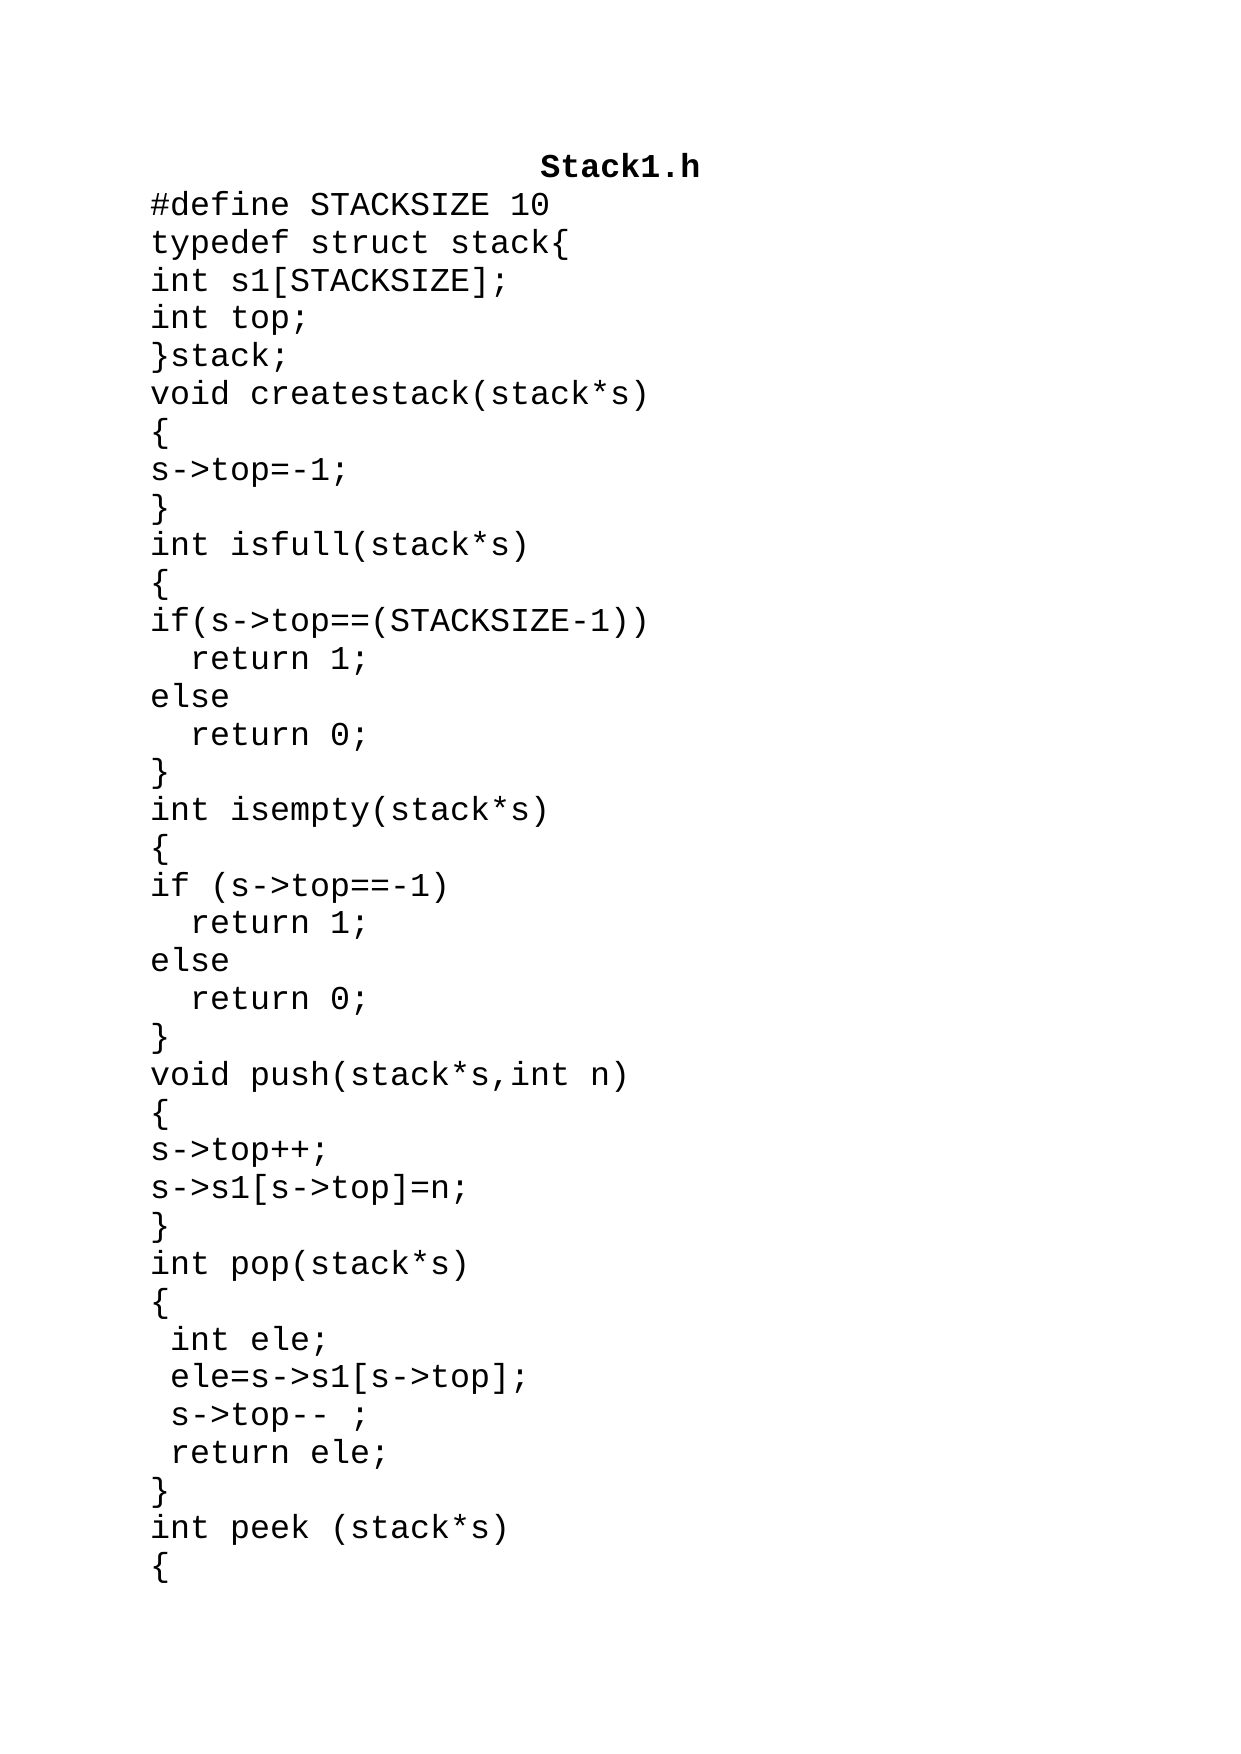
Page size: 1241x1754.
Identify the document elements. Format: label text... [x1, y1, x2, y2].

text } [150, 755, 1090, 793]
text }stack; [150, 339, 1090, 377]
text int s1[STACKSIZE]; [150, 263, 1090, 301]
text return 1; [150, 906, 1090, 944]
text } [150, 1209, 1090, 1247]
text { [150, 1549, 1090, 1587]
text } [150, 1473, 1090, 1511]
text void createstack(stack*s) [150, 377, 1090, 415]
text int isfull(stack*s) [150, 528, 1090, 566]
text s->s1[s->top]=n; [150, 1171, 1090, 1209]
text } [150, 490, 1090, 528]
text int top; [150, 301, 1090, 339]
text else [150, 944, 1090, 982]
text Stack1.h [150, 150, 1090, 188]
text s->top++; [150, 1133, 1090, 1171]
text s->top=-1; [150, 452, 1090, 490]
text return 1; [150, 642, 1090, 679]
text int peek (stack*s) [150, 1511, 1090, 1549]
text s->top-- ; [150, 1398, 1090, 1436]
text { [150, 566, 1090, 604]
text void push(stack*s,int n) [150, 1057, 1090, 1095]
text { [150, 831, 1090, 868]
text } [150, 1020, 1090, 1057]
text return ele; [150, 1436, 1090, 1473]
text { [150, 1284, 1090, 1322]
text return 0; [150, 717, 1090, 755]
text return 0; [150, 982, 1090, 1020]
text typedef struct stack{ [150, 226, 1090, 263]
text int pop(stack*s) [150, 1247, 1090, 1284]
text int isempty(stack*s) [150, 793, 1090, 831]
text if(s->top==(STACKSIZE-1)) [150, 604, 1090, 642]
text ele=s->s1[s->top]; [150, 1360, 1090, 1398]
text { [150, 1095, 1090, 1133]
text if (s->top==-1) [150, 868, 1090, 906]
text else [150, 679, 1090, 717]
text int ele; [150, 1322, 1090, 1360]
text #define STACKSIZE 10 [150, 188, 1090, 226]
text { [150, 415, 1090, 452]
